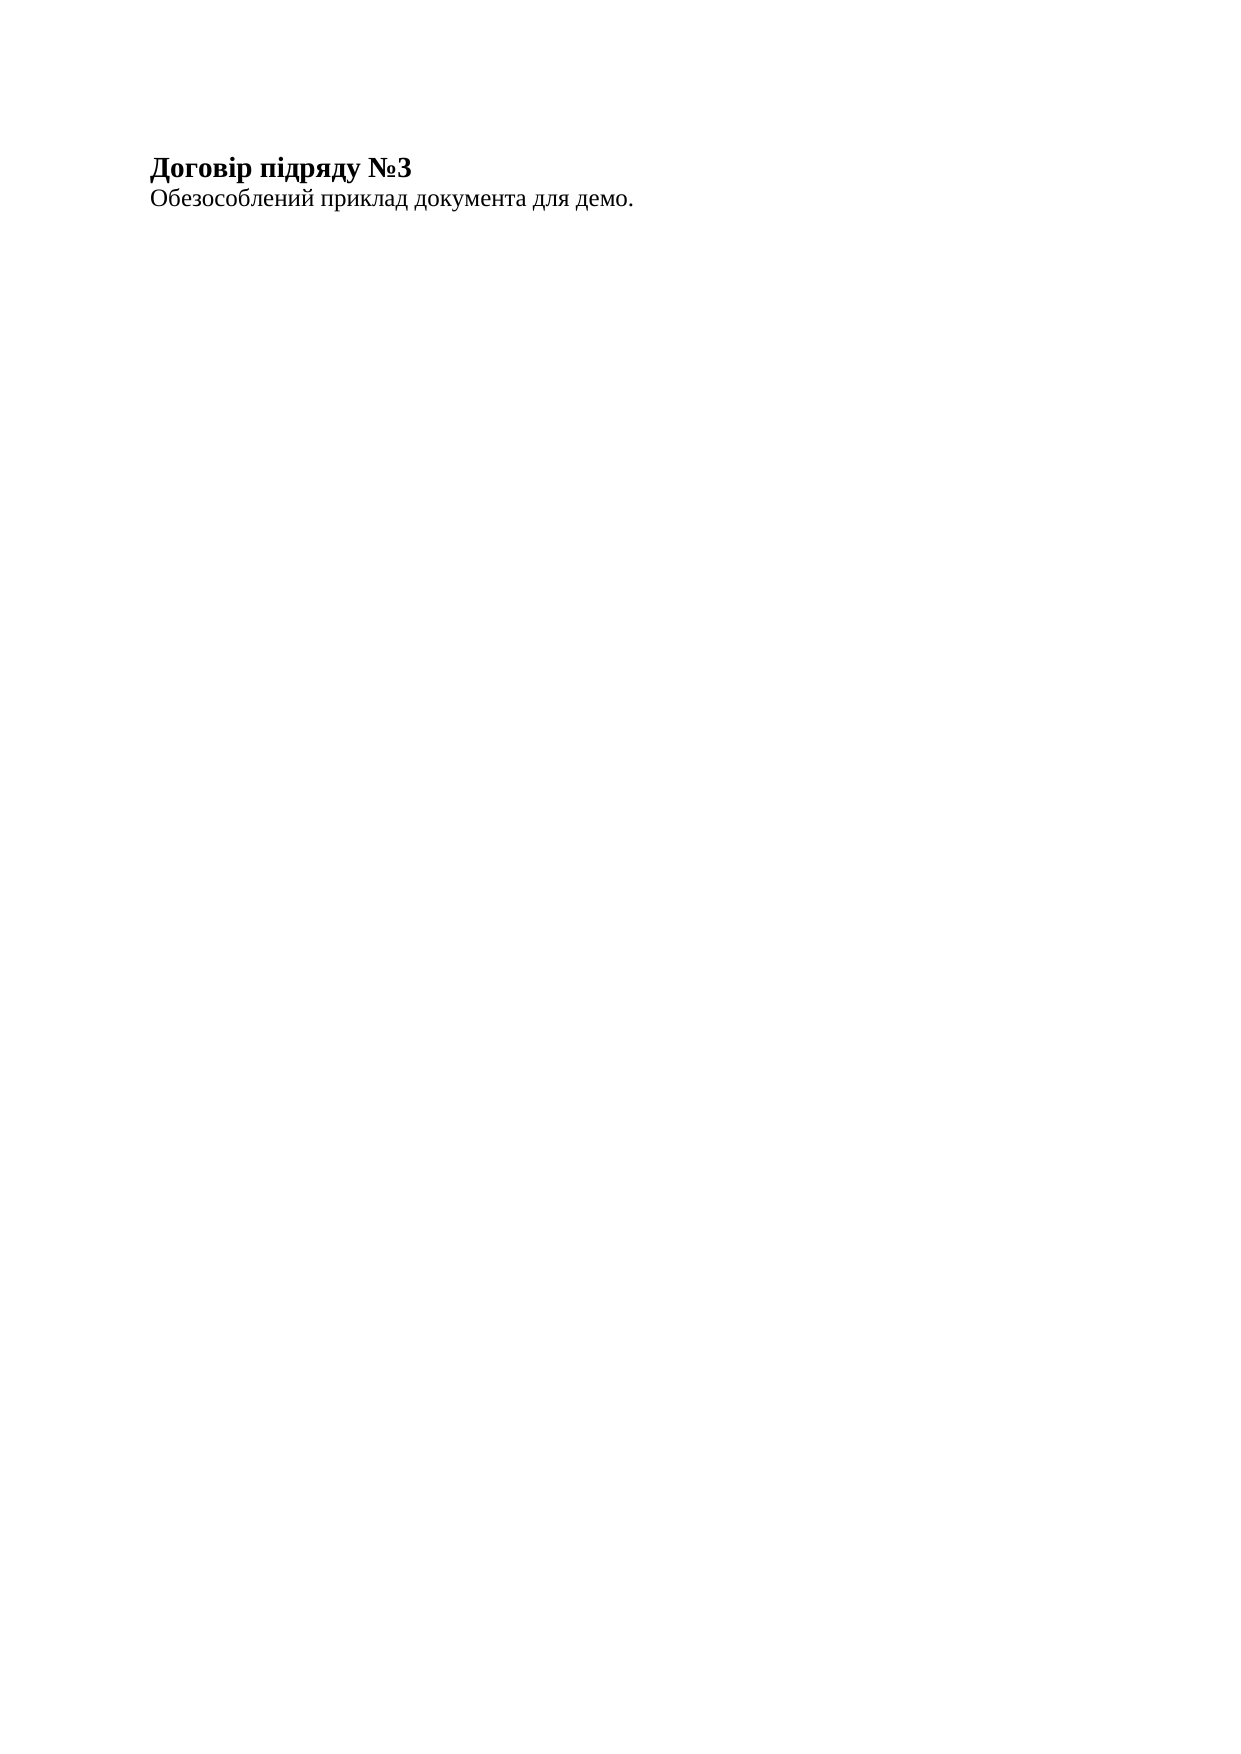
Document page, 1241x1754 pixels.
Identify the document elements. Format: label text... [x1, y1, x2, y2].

text Обезособлений приклад документа для демо. [150, 183, 1090, 212]
text Договір підряду №3 [150, 150, 1090, 183]
